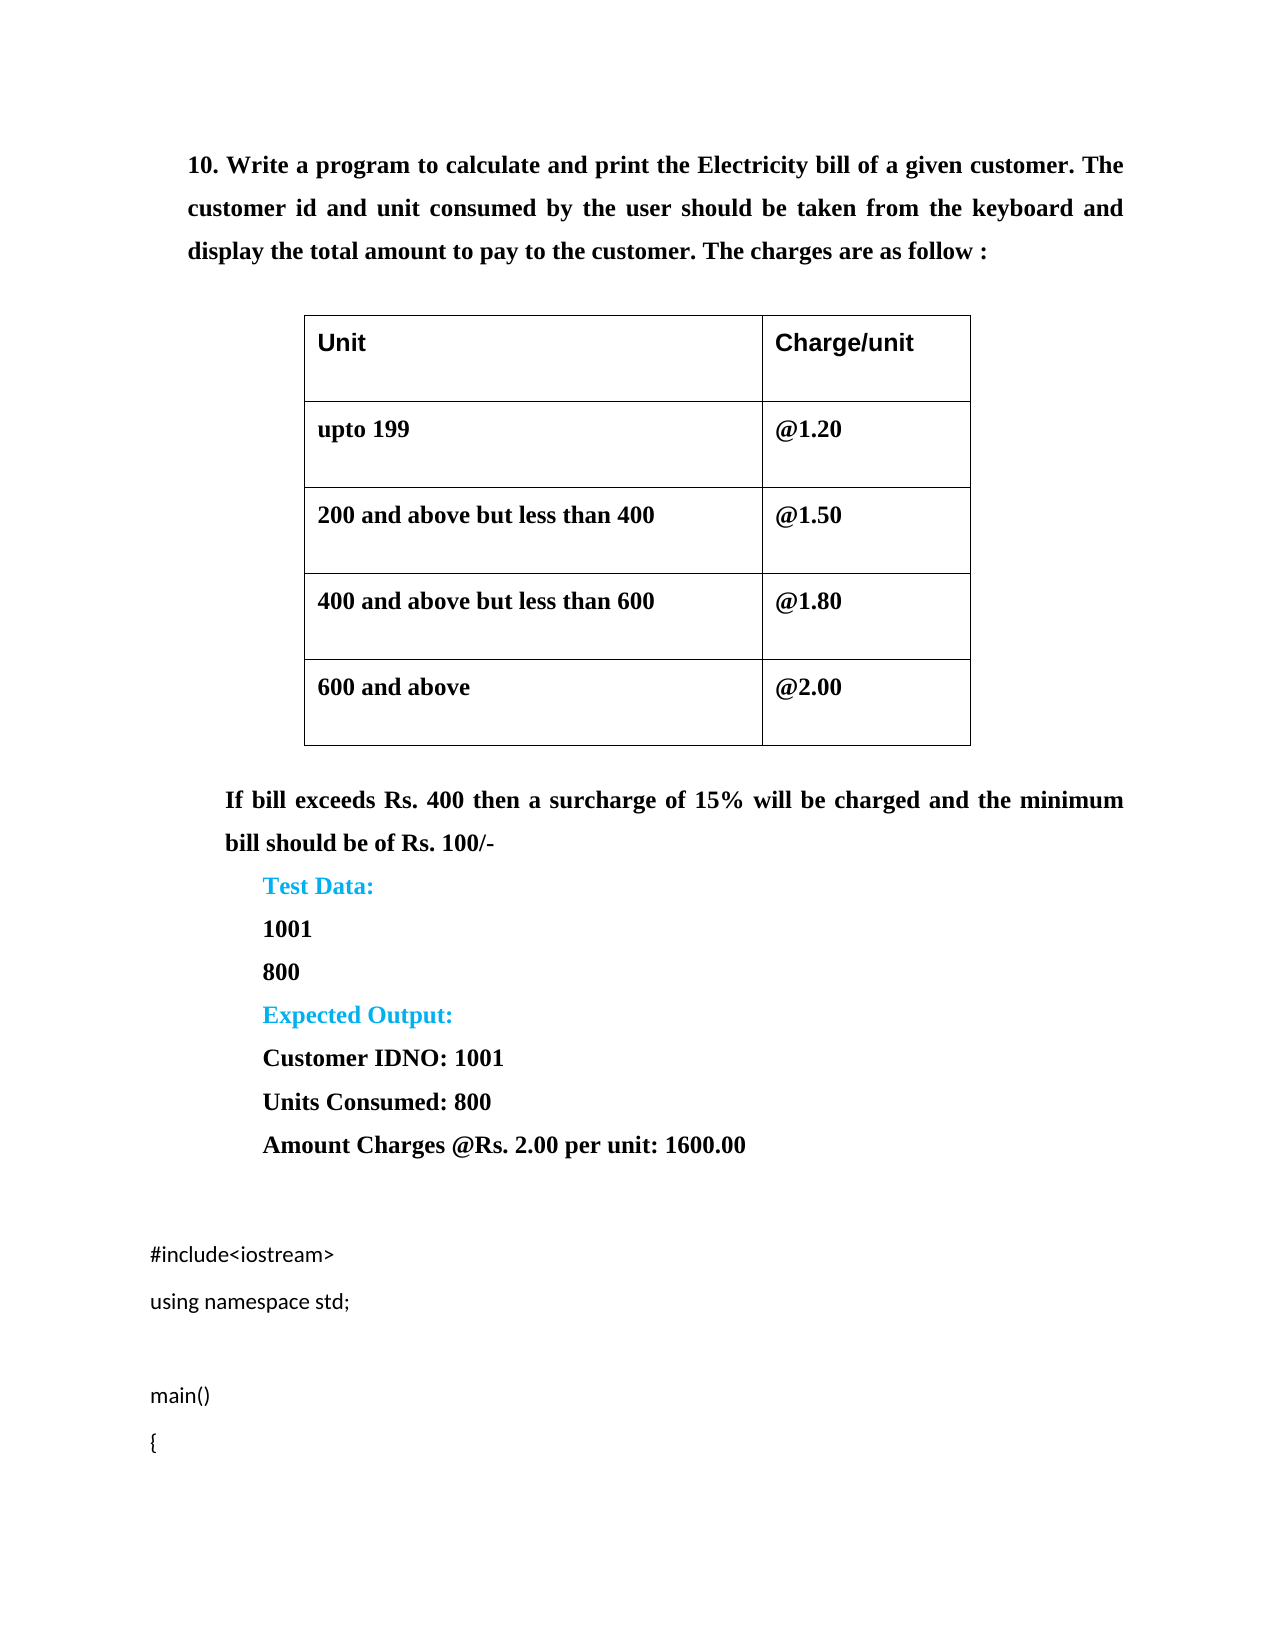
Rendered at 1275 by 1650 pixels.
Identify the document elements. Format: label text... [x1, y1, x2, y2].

table_cell 600 and above [305, 660, 762, 745]
text using namespace std; [150, 1287, 1125, 1316]
text main() [150, 1381, 1125, 1409]
list Customer IDNO: 1001 [262, 1043, 1125, 1072]
table_header Unit [305, 316, 762, 401]
table_cell @1.80 [763, 574, 970, 659]
list Units Consumed: 800 [262, 1087, 1125, 1115]
list Amount Charges @Rs. 2.00 per unit: 1600.00 [262, 1130, 1125, 1158]
text 10. Write a program to calculate and print the Electricity bill of a given customer. The customer id and unit consumed by the user should be taken from the keyboard and display the total amount to pay to the customer. The charges are as follow : [187, 150, 1125, 265]
list Test Data: [262, 871, 1125, 900]
list If bill exceeds Rs. 400 then a surcharge of 15% will be charged and the minimum bill should be of Rs. 100/- [225, 785, 1125, 857]
text #include<iostream> [150, 1241, 1125, 1269]
list 800 [262, 957, 1125, 986]
table_cell @1.20 [763, 402, 970, 487]
text { [150, 1428, 1125, 1456]
table_cell 200 and above but less than 400 [305, 488, 762, 573]
table_header Charge/unit [763, 316, 970, 401]
table_cell 400 and above but less than 600 [305, 574, 762, 659]
list 1001 [262, 914, 1125, 943]
table_cell @2.00 [763, 660, 970, 745]
table_cell @1.50 [763, 488, 970, 573]
table_cell upto 199 [305, 402, 762, 487]
list Expected Output: [262, 1000, 1125, 1029]
